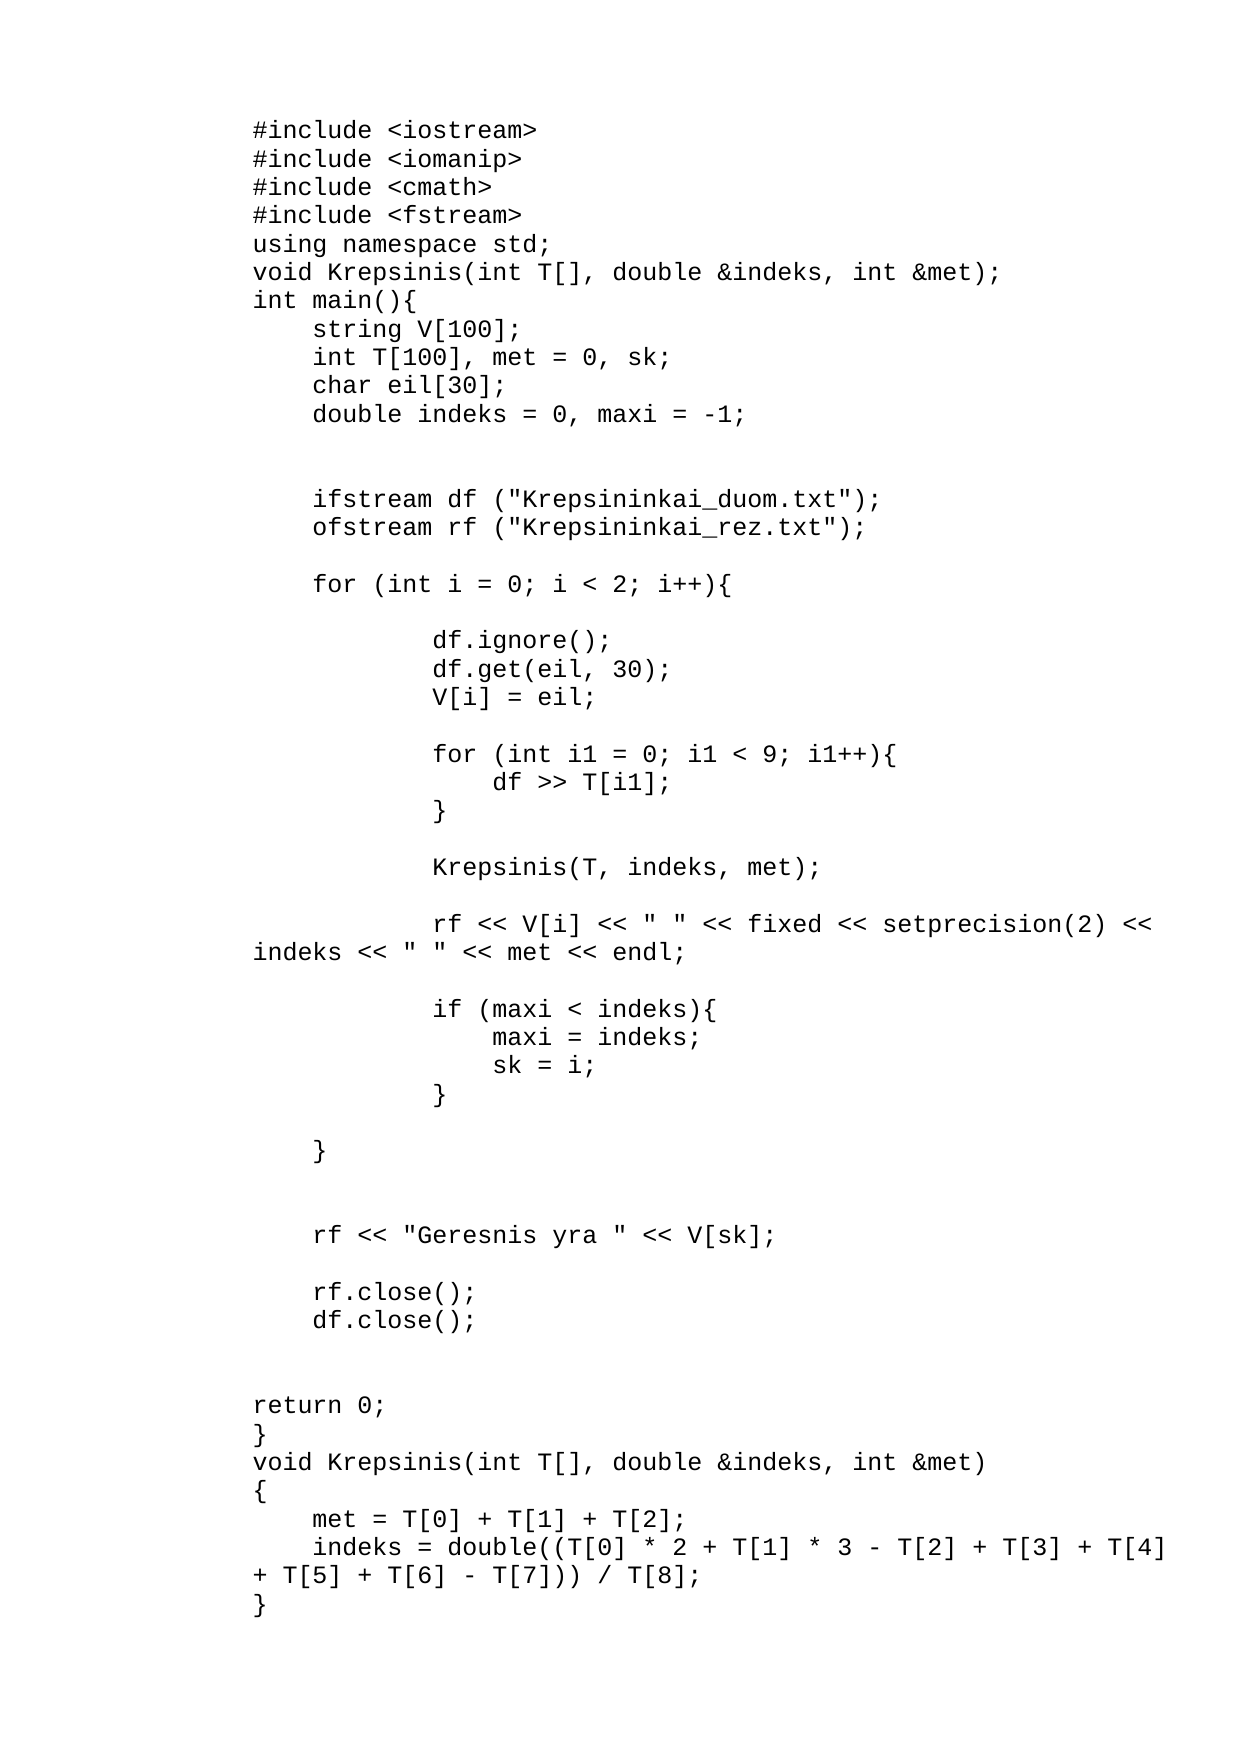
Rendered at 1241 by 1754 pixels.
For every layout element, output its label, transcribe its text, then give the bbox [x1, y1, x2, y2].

list rf << "Geresnis yra " << V[sk]; [252, 1223, 1181, 1251]
list char eil[30]; [252, 373, 1181, 401]
list sk = i; [252, 1053, 1181, 1081]
list Krepsinis(T, indeks, met); [252, 855, 1181, 883]
list #include <iostream> [252, 118, 1181, 146]
list void Krepsinis(int T[], double &indeks, int &met) [252, 1450, 1181, 1478]
list maxi = indeks; [252, 1025, 1181, 1053]
list df.close(); [252, 1308, 1181, 1336]
list df.ignore(); [252, 628, 1181, 656]
list V[i] = eil; [252, 685, 1181, 713]
list using namespace std; [252, 231, 1181, 260]
list int main(){ [252, 288, 1181, 316]
list } [252, 1081, 1181, 1110]
list { [252, 1478, 1181, 1506]
list return 0; [252, 1393, 1181, 1421]
list } [252, 1421, 1181, 1450]
list met = T[0] + T[1] + T[2]; [252, 1506, 1181, 1535]
list void Krepsinis(int T[], double &indeks, int &met); [252, 260, 1181, 288]
list } [252, 798, 1181, 826]
list #include <iomanip> [252, 146, 1181, 175]
list ifstream df ("Krepsininkai_duom.txt"); [252, 486, 1181, 515]
list #include <fstream> [252, 203, 1181, 231]
list df.get(eil, 30); [252, 656, 1181, 685]
list string V[100]; [252, 316, 1181, 345]
list rf.close(); [252, 1280, 1181, 1308]
list int T[100], met = 0, sk; [252, 345, 1181, 373]
list indeks = double((T[0] * 2 + T[1] * 3 - T[2] + T[3] + T[4] + T[5] + T[6] - T[7])) / T[8]; [252, 1535, 1181, 1591]
list for (int i1 = 0; i1 < 9; i1++){ [252, 741, 1181, 770]
list df >> T[i1]; [252, 770, 1181, 798]
list double indeks = 0, maxi = -1; [252, 401, 1181, 430]
list if (maxi < indeks){ [252, 996, 1181, 1025]
list } [252, 1591, 1181, 1620]
list #include <cmath> [252, 175, 1181, 203]
list rf << V[i] << " " << fixed << setprecision(2) << indeks << " " << met << endl; [252, 911, 1181, 968]
list } [252, 1138, 1181, 1166]
list for (int i = 0; i < 2; i++){ [252, 571, 1181, 600]
list ofstream rf ("Krepsininkai_rez.txt"); [252, 515, 1181, 543]
